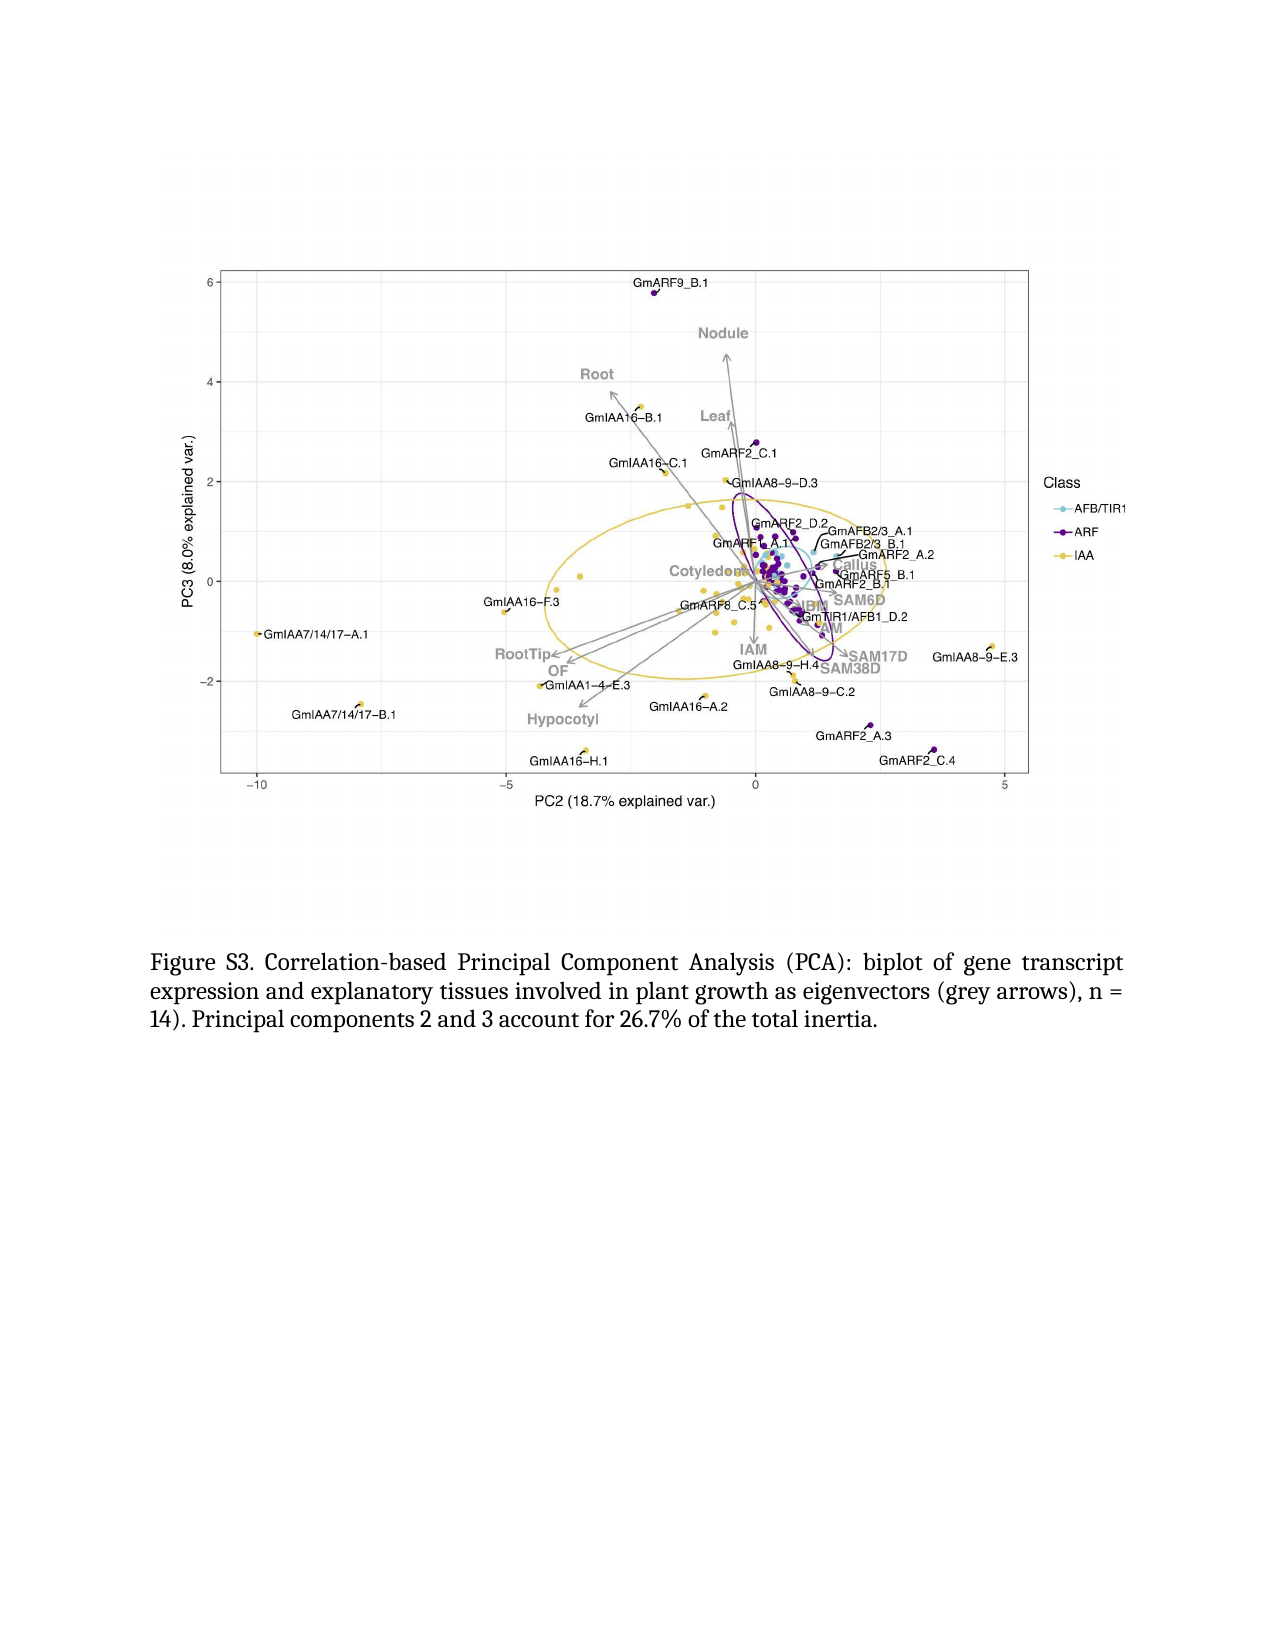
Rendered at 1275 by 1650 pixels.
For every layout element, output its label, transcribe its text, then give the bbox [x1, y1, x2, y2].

picture [150, 150, 1125, 930]
text Figure S3. Correlation-based Principal Component Analysis (PCA): biplot of gene transcript expression and explanatory tissues involved in plant growth as eigenvectors (grey arrows), n = 14). Principal components 2 and 3 account for 26.7% of the total inertia. [150, 948, 1125, 1034]
